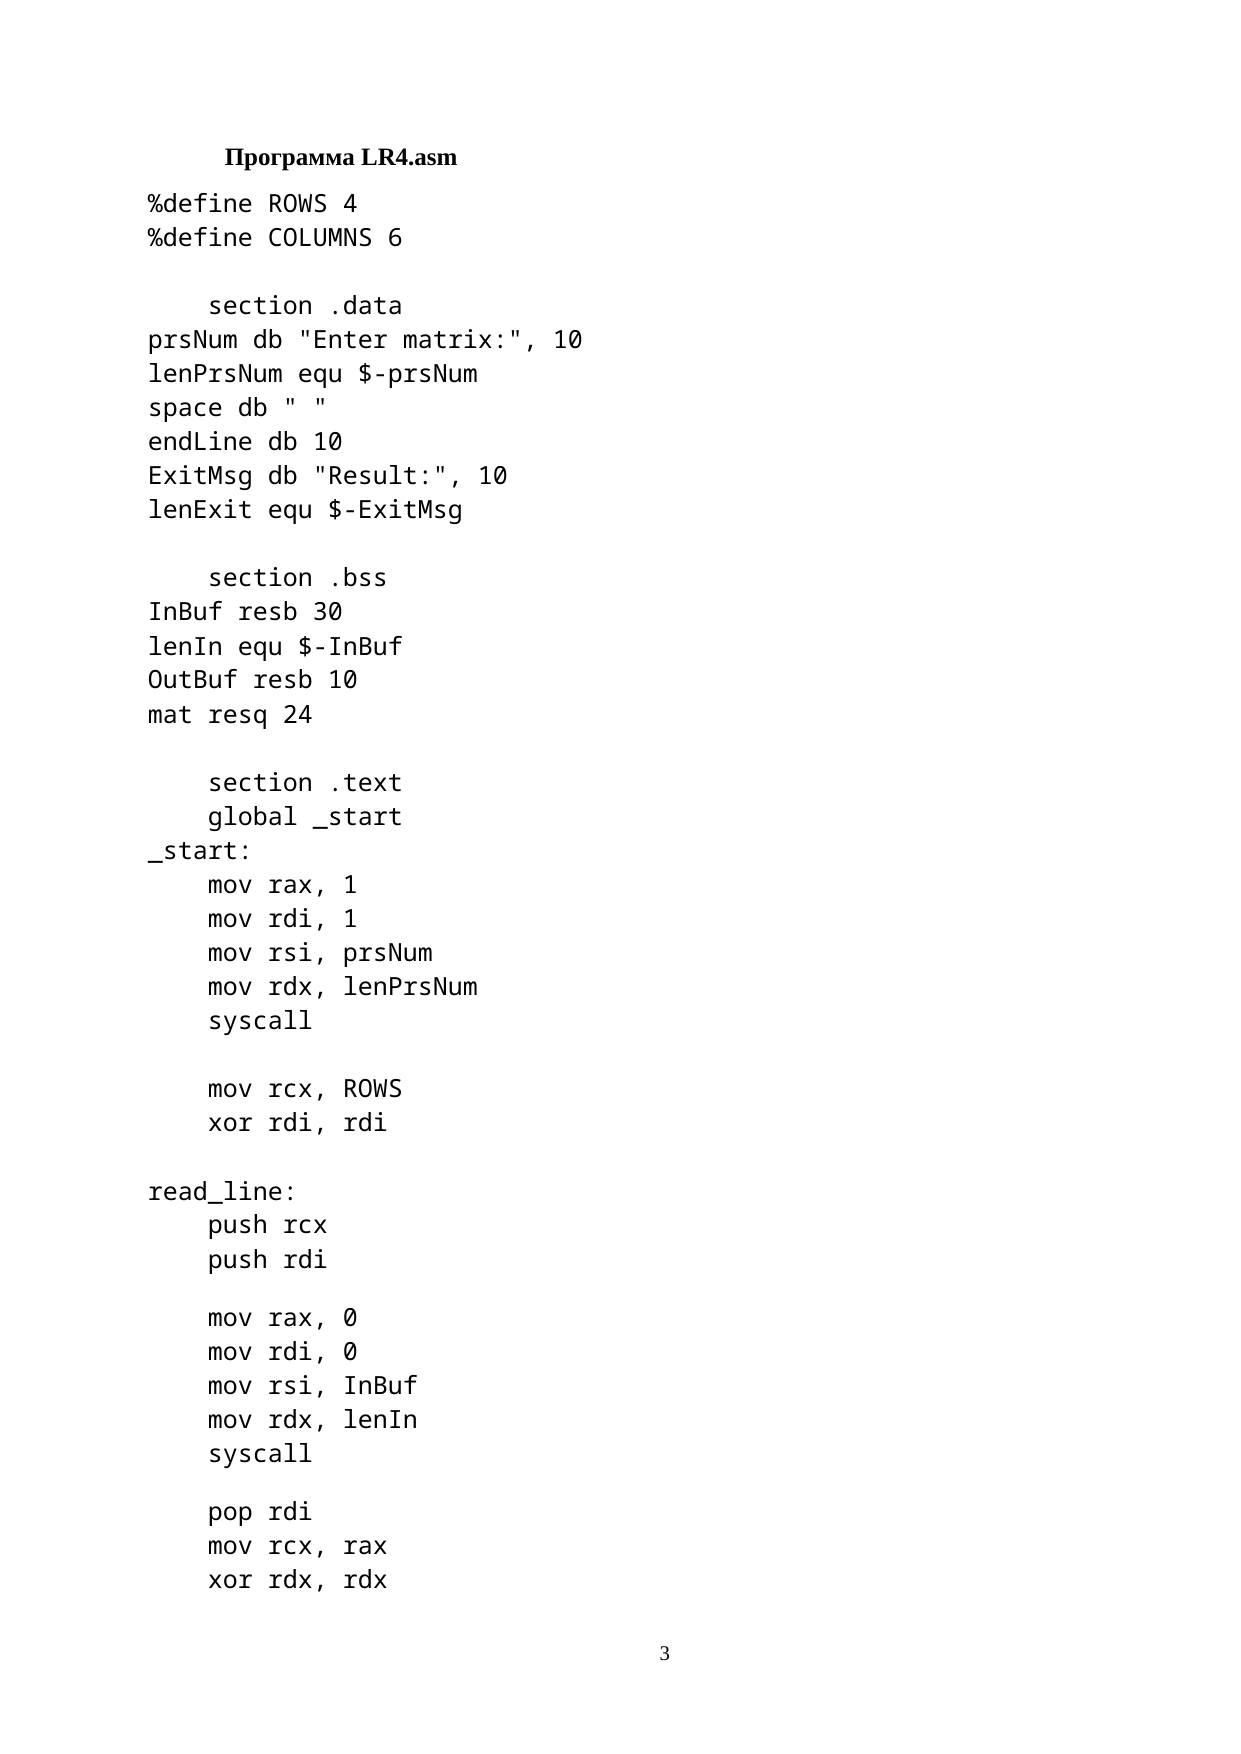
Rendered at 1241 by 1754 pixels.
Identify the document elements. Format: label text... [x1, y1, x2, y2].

text lenPrsNum equ $-prsNum [148, 356, 1181, 390]
text xor rdx, rdx [148, 1562, 1181, 1596]
text lenExit equ $-ExitMsg [148, 492, 1181, 526]
text _start: [148, 832, 1181, 867]
text mov rcx, rax [148, 1528, 1181, 1562]
text space db " " [148, 390, 1181, 424]
text mov rdx, lenIn [148, 1402, 1181, 1436]
text ExitMsg db "Result:", 10 [148, 458, 1181, 492]
text xor rdi, rdi [148, 1105, 1181, 1139]
text InBuf resb 30 [148, 594, 1181, 628]
text mov rsi, InBuf [148, 1367, 1181, 1402]
text syscall [148, 1003, 1181, 1037]
text global _start [148, 798, 1181, 832]
text section .text [148, 764, 1181, 798]
text mat resq 24 [148, 696, 1181, 730]
text section .data [148, 287, 1181, 322]
text prsNum db "Enter matrix:", 10 [148, 322, 1181, 356]
text push rdi [148, 1241, 1181, 1275]
text mov rsi, prsNum [148, 935, 1181, 969]
text %define COLUMNS 6 [148, 219, 1181, 253]
text section .bss [148, 560, 1181, 594]
text syscall [148, 1436, 1181, 1470]
text Программа LR4.asm [148, 142, 1181, 171]
text %define ROWS 4 [148, 185, 1181, 219]
text lenIn equ $-InBuf [148, 628, 1181, 662]
text push rcx [148, 1207, 1181, 1241]
text mov rdx, lenPrsNum [148, 969, 1181, 1003]
text endLine db 10 [148, 424, 1181, 458]
text mov rdi, 0 [148, 1333, 1181, 1367]
text pop rdi [148, 1494, 1181, 1528]
text mov rax, 0 [148, 1299, 1181, 1333]
text read_line: [148, 1173, 1181, 1207]
text OutBuf resb 10 [148, 662, 1181, 696]
text mov rcx, ROWS [148, 1071, 1181, 1105]
text mov rdi, 1 [148, 901, 1181, 935]
text mov rax, 1 [148, 867, 1181, 901]
